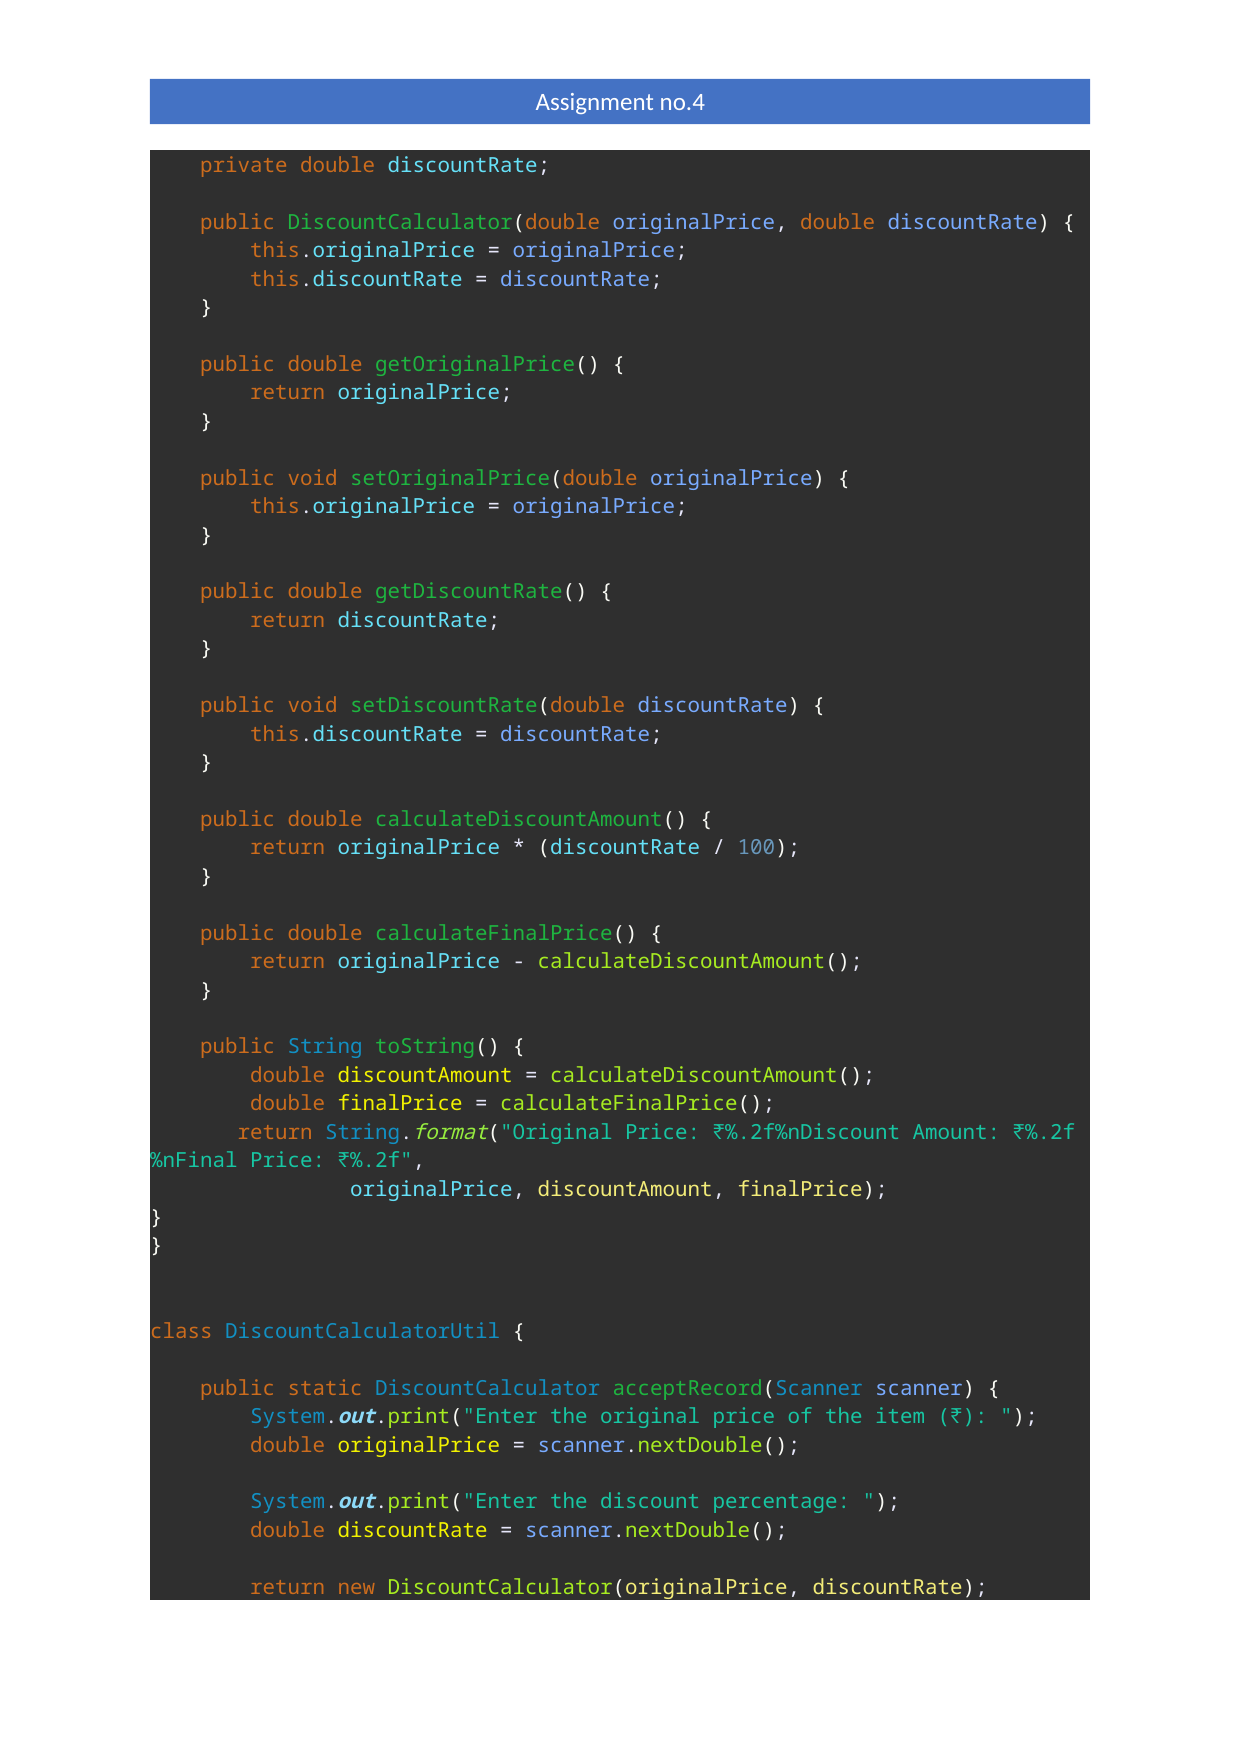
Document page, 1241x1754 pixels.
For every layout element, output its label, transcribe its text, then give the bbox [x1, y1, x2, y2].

text public double getDiscountRate() { [150, 577, 1090, 605]
text return originalPrice - calculateDiscountAmount(); [150, 946, 1090, 975]
text System.out.print("Enter the original price of the item (₹): "); [150, 1401, 1090, 1430]
text public double getOriginalPrice() { [150, 349, 1090, 377]
text this.originalPrice = originalPrice; [150, 491, 1090, 520]
text } [150, 747, 1090, 776]
text public void setDiscountRate(double discountRate) { [150, 690, 1090, 719]
text return new DiscountCalculator(originalPrice, discountRate); [150, 1572, 1090, 1600]
text double discountAmount = calculateDiscountAmount(); [150, 1060, 1090, 1088]
text } [150, 406, 1090, 434]
text return discountRate; [150, 605, 1090, 633]
text this.discountRate = discountRate; [150, 264, 1090, 292]
text } [150, 1231, 1090, 1259]
text return originalPrice; [150, 377, 1090, 406]
text public double calculateFinalPrice() { [150, 918, 1090, 946]
text } [150, 633, 1090, 662]
text public DiscountCalculator(double originalPrice, double discountRate) { [150, 207, 1090, 235]
text public String toString() { [150, 1032, 1090, 1060]
text this.discountRate = discountRate; [150, 719, 1090, 747]
text } [150, 520, 1090, 548]
text double discountRate = scanner.nextDouble(); [150, 1515, 1090, 1543]
text double originalPrice = scanner.nextDouble(); [150, 1430, 1090, 1458]
text } [150, 1202, 1090, 1231]
text originalPrice, discountAmount, finalPrice); [150, 1174, 1090, 1202]
text this.originalPrice = originalPrice; [150, 235, 1090, 264]
text public double calculateDiscountAmount() { [150, 804, 1090, 832]
text class DiscountCalculatorUtil { [150, 1316, 1090, 1344]
text double finalPrice = calculateFinalPrice(); [150, 1088, 1090, 1117]
text } [150, 861, 1090, 889]
text private double discountRate; [150, 150, 1090, 178]
text return originalPrice * (discountRate / 100); [150, 832, 1090, 861]
text public static DiscountCalculator acceptRecord(Scanner scanner) { [150, 1373, 1090, 1401]
text } [150, 292, 1090, 321]
text public void setOriginalPrice(double originalPrice) { [150, 463, 1090, 491]
text System.out.print("Enter the discount percentage: "); [150, 1487, 1090, 1515]
text } [150, 975, 1090, 1003]
text return String.format("Original Price: ₹%.2f%nDiscount Amount: ₹%.2f%nFinal Price: ₹%.2f", [150, 1117, 1090, 1174]
